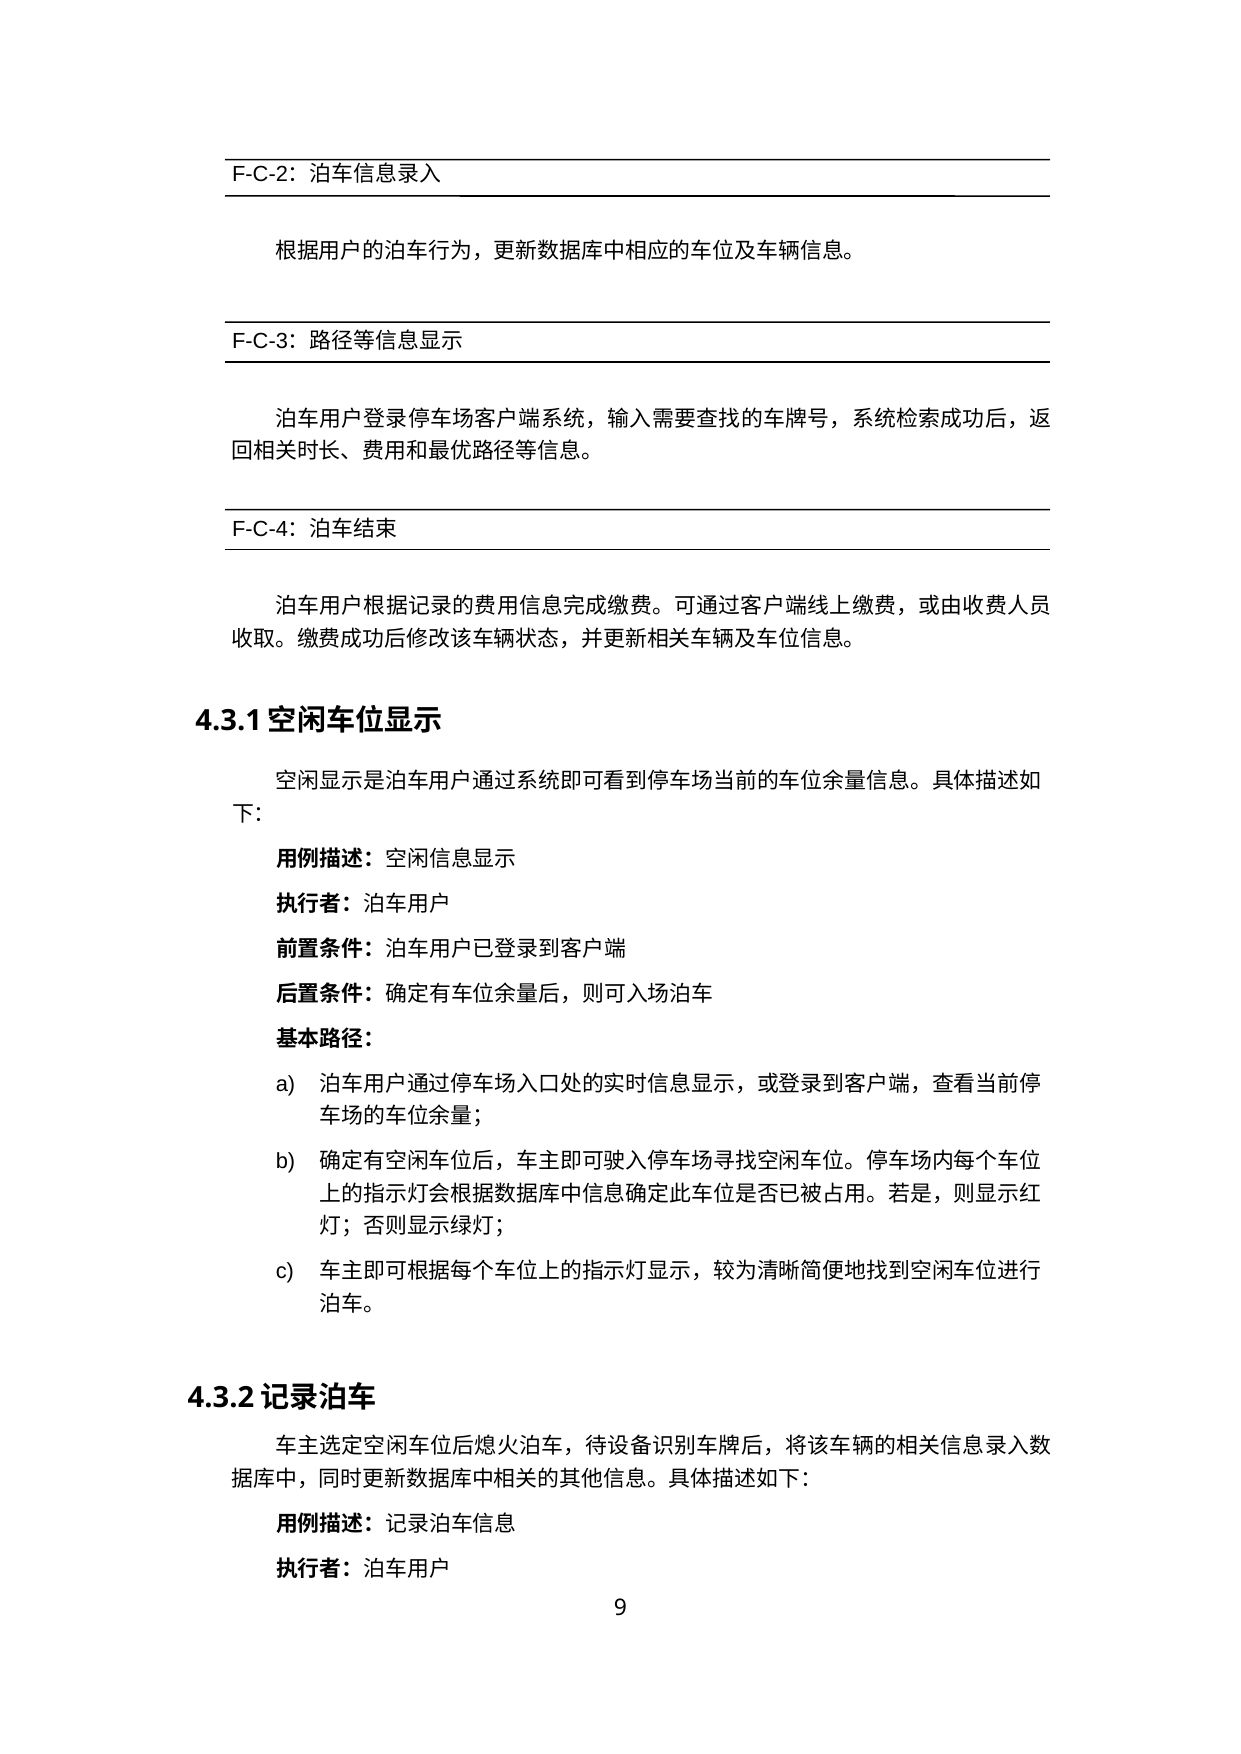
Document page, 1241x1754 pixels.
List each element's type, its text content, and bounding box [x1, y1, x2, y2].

list 确定有空闲车位后，车主即可驶入停车场寻找空闲车位。停车场内每个车位上的指示灯会根据数据库中信息确定此车位是否已被占用。若是，则显示红灯；否则显示绿灯； [276, 1143, 1051, 1240]
list 泊车用户通过停车场入口处的实时信息显示，或登录到客户端，查看当前停车场的车位余量； [276, 1065, 1051, 1130]
text 根据用户的泊车行为，更新数据库中相应的车位及车辆信息。 [231, 233, 1053, 265]
text 泊车用户登录停车场客户端系统，输入需要查找的车牌号，系统检索成功后，返回相关时长、费用和最优路径等信息。 [231, 400, 1053, 465]
list F-C-4：泊车结束 [232, 510, 1051, 543]
list 前置条件：泊车用户已登录到客户端 [232, 930, 1051, 963]
subtitle 4.3.2记录泊车 [187, 1363, 1053, 1428]
text 泊车用户根据记录的费用信息完成缴费。可通过客户端线上缴费，或由收费人员收取。缴费成功后修改该车辆状态，并更新相关车辆及车位信息。 [231, 588, 1053, 653]
list 执行者：泊车用户 [232, 885, 1051, 918]
list 执行者：泊车用户 [232, 1550, 1051, 1583]
list 基本路径： [232, 1020, 1051, 1053]
list 后置条件：确定有车位余量后，则可入场泊车 [232, 975, 1051, 1008]
list 用例描述：空闲信息显示 [232, 840, 1051, 873]
list 用例描述：记录泊车信息 [232, 1505, 1051, 1538]
subtitle 4.3.1空闲车位显示 [187, 685, 1053, 750]
list F-C-3：路径等信息显示 [232, 323, 1051, 355]
list 空闲显示是泊车用户通过系统即可看到停车场当前的车位余量信息。具体描述如下： [232, 763, 1051, 828]
list 车主即可根据每个车位上的指示灯显示，较为清晰简便地找到空闲车位进行泊车。 [276, 1253, 1051, 1318]
text 车主选定空闲车位后熄火泊车，待设备识别车牌后，将该车辆的相关信息录入数据库中，同时更新数据库中相关的其他信息。具体描述如下： [231, 1428, 1053, 1493]
list F-C-2：泊车信息录入 [232, 160, 1051, 188]
